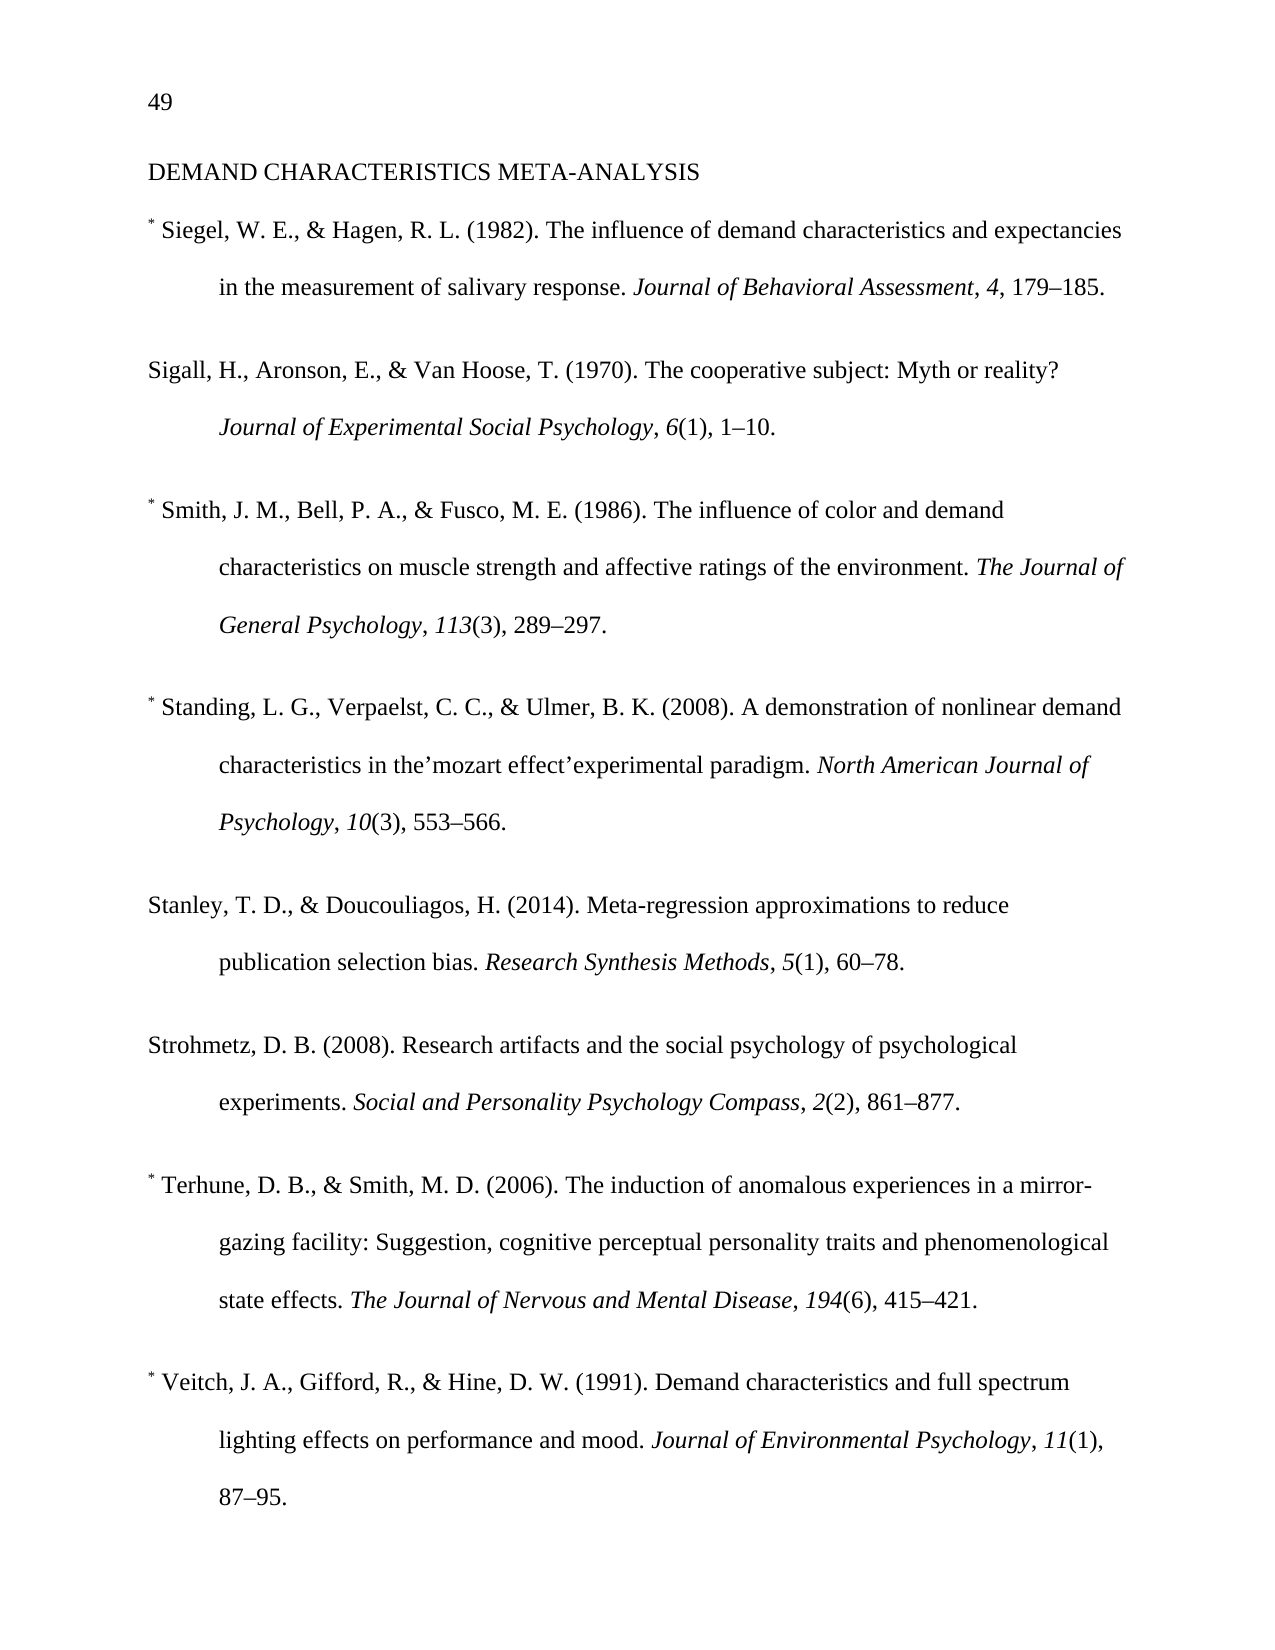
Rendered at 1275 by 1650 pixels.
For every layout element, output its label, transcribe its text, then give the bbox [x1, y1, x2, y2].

text * Standing, L. G., Verpaelst, C. C., & Ulmer, B. K. (2008). A demonstration of nonlinear demand characteristics in the’mozart effect’experimental paradigm. North American Journal of Psychology, 10(3), 553–566. [148, 692, 1127, 836]
text Stanley, T. D., & Doucouliagos, H. (2014). Meta-regression approximations to reduce publication selection bias. Research Synthesis Methods, 5(1), 60–78. [148, 890, 1127, 976]
text Strohmetz, D. B. (2008). Research artifacts and the social psychology of psychological experiments. Social and Personality Psychology Compass, 2(2), 861–877. [148, 1030, 1127, 1116]
text * Siegel, W. E., & Hagen, R. L. (1982). The influence of demand characteristics and expectancies in the measurement of salivary response. Journal of Behavioral Assessment, 4, 179–185. [148, 215, 1127, 301]
text Sigall, H., Aronson, E., & Van Hoose, T. (1970). The cooperative subject: Myth or reality? Journal of Experimental Social Psychology, 6(1), 1–10. [148, 355, 1127, 441]
text * Veitch, J. A., Gifford, R., & Hine, D. W. (1991). Demand characteristics and full spectrum lighting effects on performance and mood. Journal of Environmental Psychology, 11(1), 87–95. [148, 1367, 1127, 1511]
text * Smith, J. M., Bell, P. A., & Fusco, M. E. (1986). The influence of color and demand characteristics on muscle strength and affective ratings of the environment. The Journal of General Psychology, 113(3), 289–297. [148, 495, 1127, 639]
